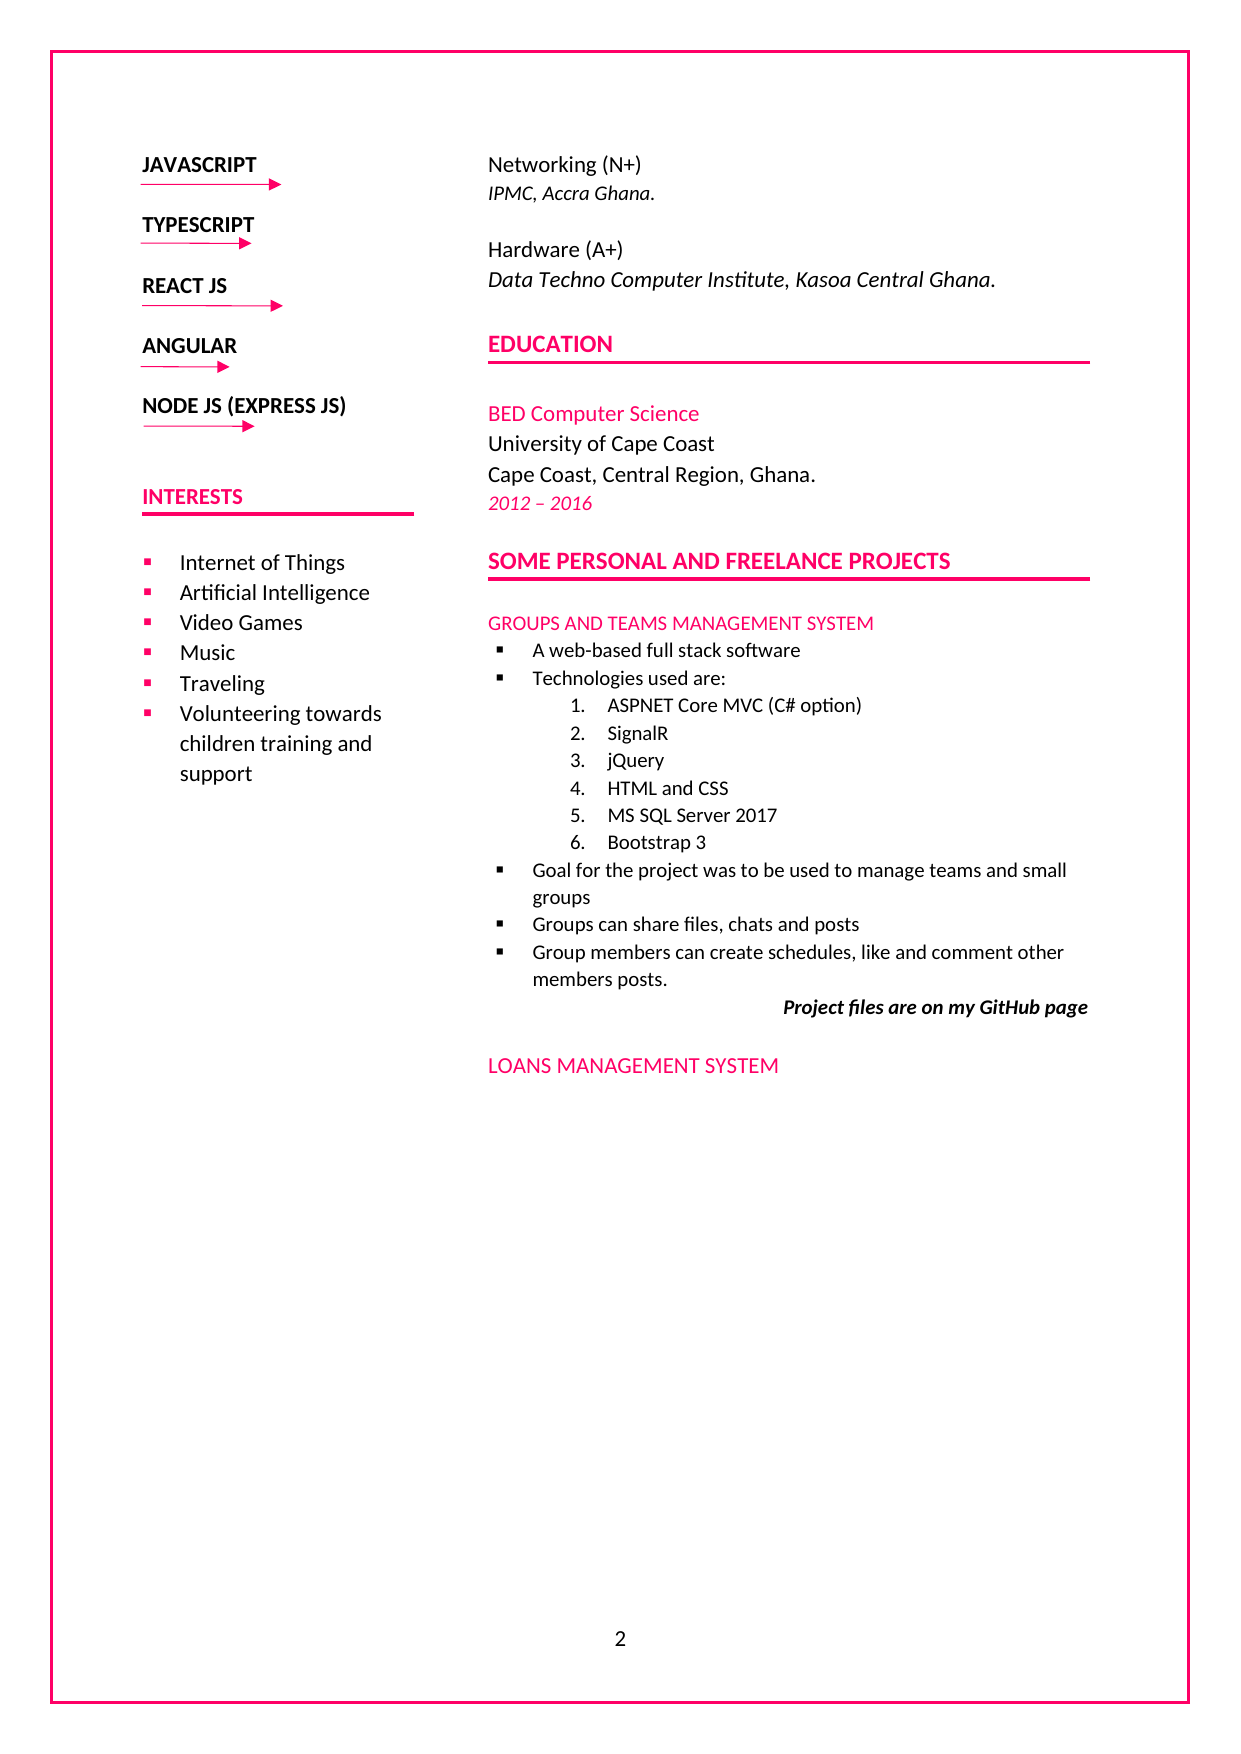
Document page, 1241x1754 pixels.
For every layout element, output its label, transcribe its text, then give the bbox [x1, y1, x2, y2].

list Bootstrap 3 [570, 829, 1090, 855]
text Data Techno Computer Institute, Kasoa Central Ghana. [488, 265, 1090, 293]
text ANGULAR [142, 331, 414, 359]
list Group members can create schedules, like and comment other members posts. [495, 939, 1090, 992]
list Video Games [142, 608, 414, 636]
list A web-based full stack software [495, 638, 1090, 663]
text Cape Coast, Central Region, Ghana. [488, 460, 1090, 488]
text NODE JS (EXPRESS JS) [142, 392, 414, 420]
text LOANS MANAGEMENT SYSTEM [488, 1051, 1090, 1079]
text JAVASCRIPT [142, 150, 414, 178]
list MS SQL Server 2017 [570, 802, 1090, 827]
text Networking (N+) [488, 150, 1090, 178]
text INTERESTS [142, 482, 414, 512]
list Goal for the project was to be used to manage teams and small groups [495, 857, 1090, 910]
list Internet of Things [142, 548, 414, 576]
text 2012 – 2016 [488, 490, 1090, 515]
text SOME PERSONAL AND FREELANCE PROJECTS [488, 545, 1090, 577]
text REACT JS [142, 271, 414, 299]
list SignalR [570, 720, 1090, 745]
text University of Cape Coast [488, 429, 1090, 458]
text GROUPS AND TEAMS MANAGEMENT SYSTEM [488, 610, 1090, 636]
text BED Computer Science [488, 399, 1090, 427]
list jQuery [570, 747, 1090, 773]
list Technologies used are: [495, 665, 1090, 691]
list Volunteering towards children training and support [142, 699, 414, 787]
text TYPESCRIPT [142, 210, 414, 238]
list Traveling [142, 669, 414, 697]
list Artificial Intelligence [142, 578, 414, 606]
text IPMC, Accra Ghana. [488, 180, 1090, 206]
list Music [142, 638, 414, 667]
list ASPNET Core MVC (C# option) [570, 692, 1090, 718]
list Project files are on my GitHub page [532, 994, 1090, 1019]
text Hardware (A+) [488, 235, 1090, 263]
list Groups can share files, chats and posts [495, 912, 1090, 937]
list HTML and CSS [570, 775, 1090, 800]
text EDUCATION [488, 328, 1090, 361]
